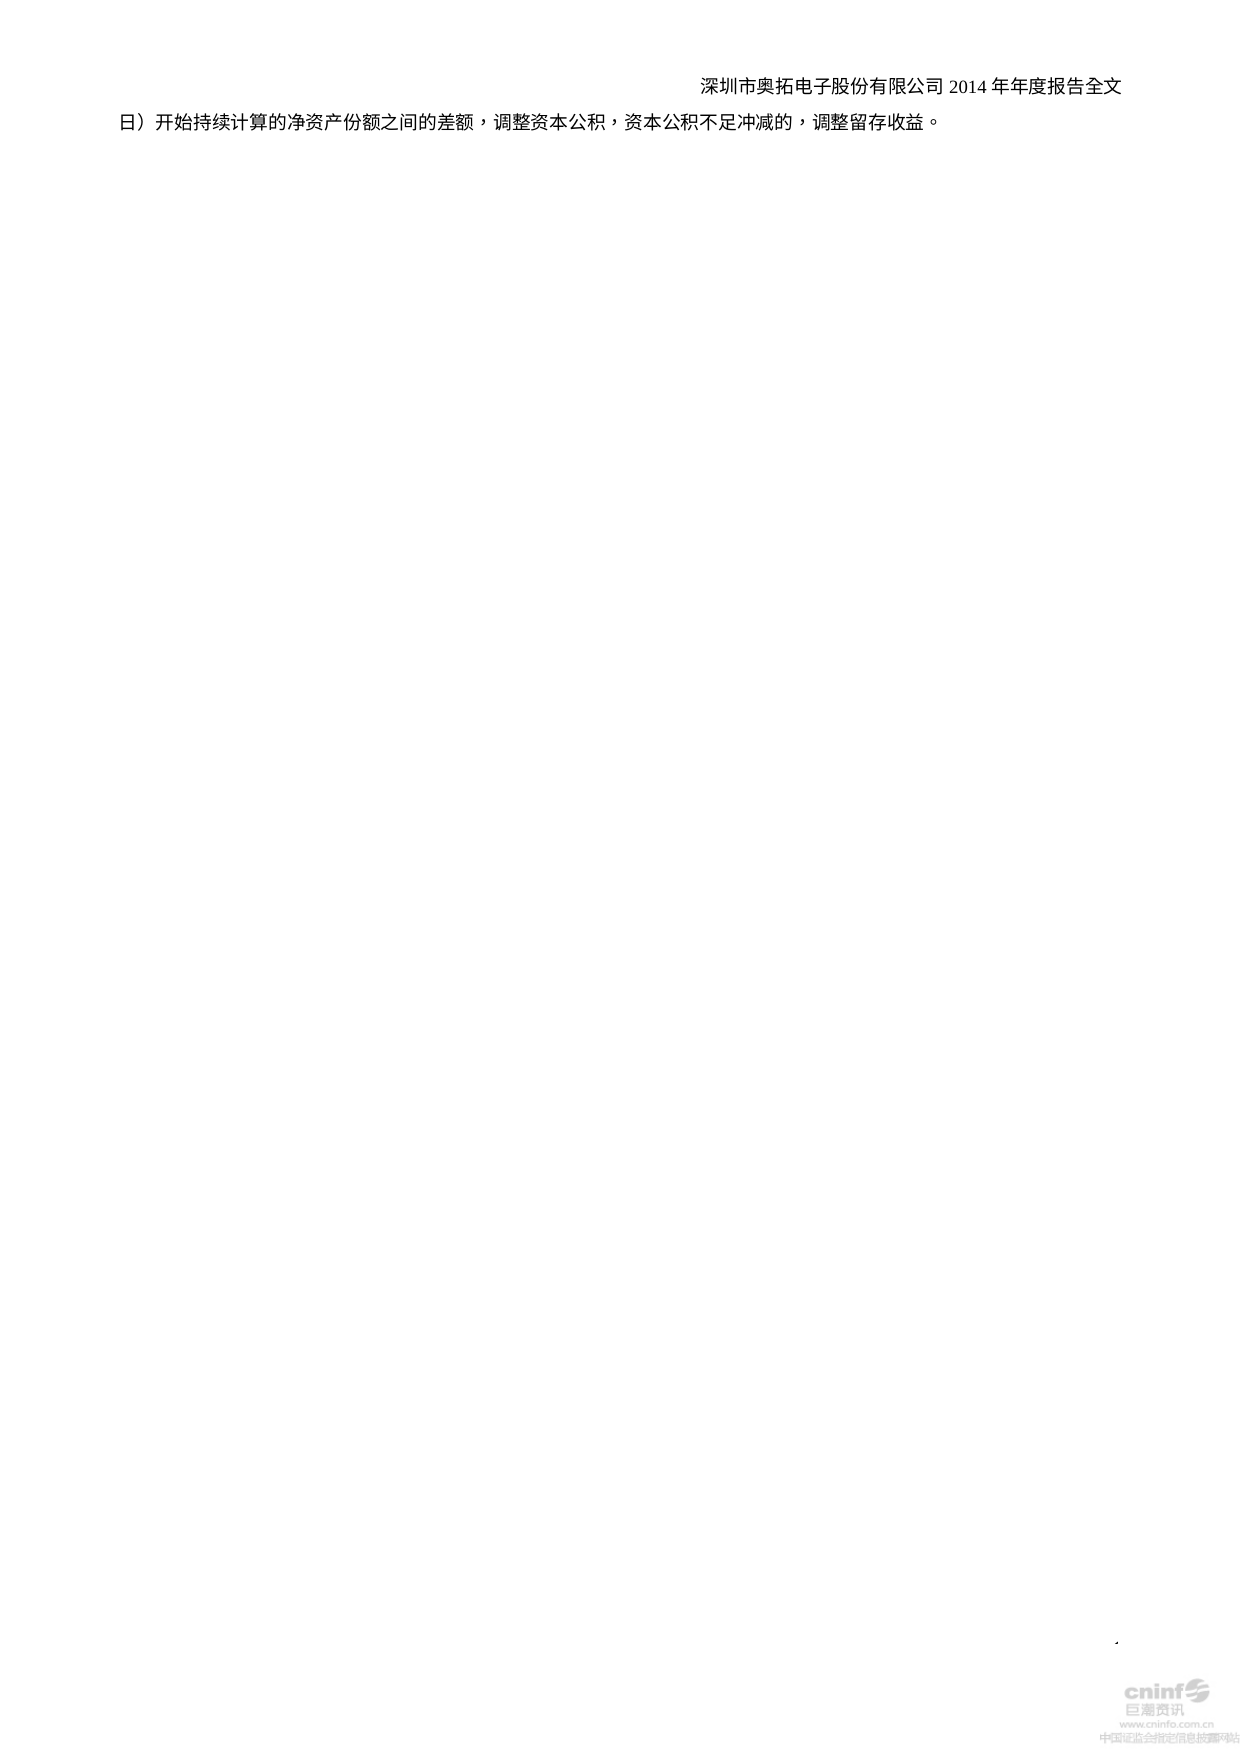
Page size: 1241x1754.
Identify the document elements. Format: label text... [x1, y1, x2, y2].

picture [1099, 1673, 1241, 1754]
text 日）开始持续计算的净资产份额之间的差额，调整资本公积，资本公积不足冲减的，调整留存收益。 [118, 110, 1240, 134]
